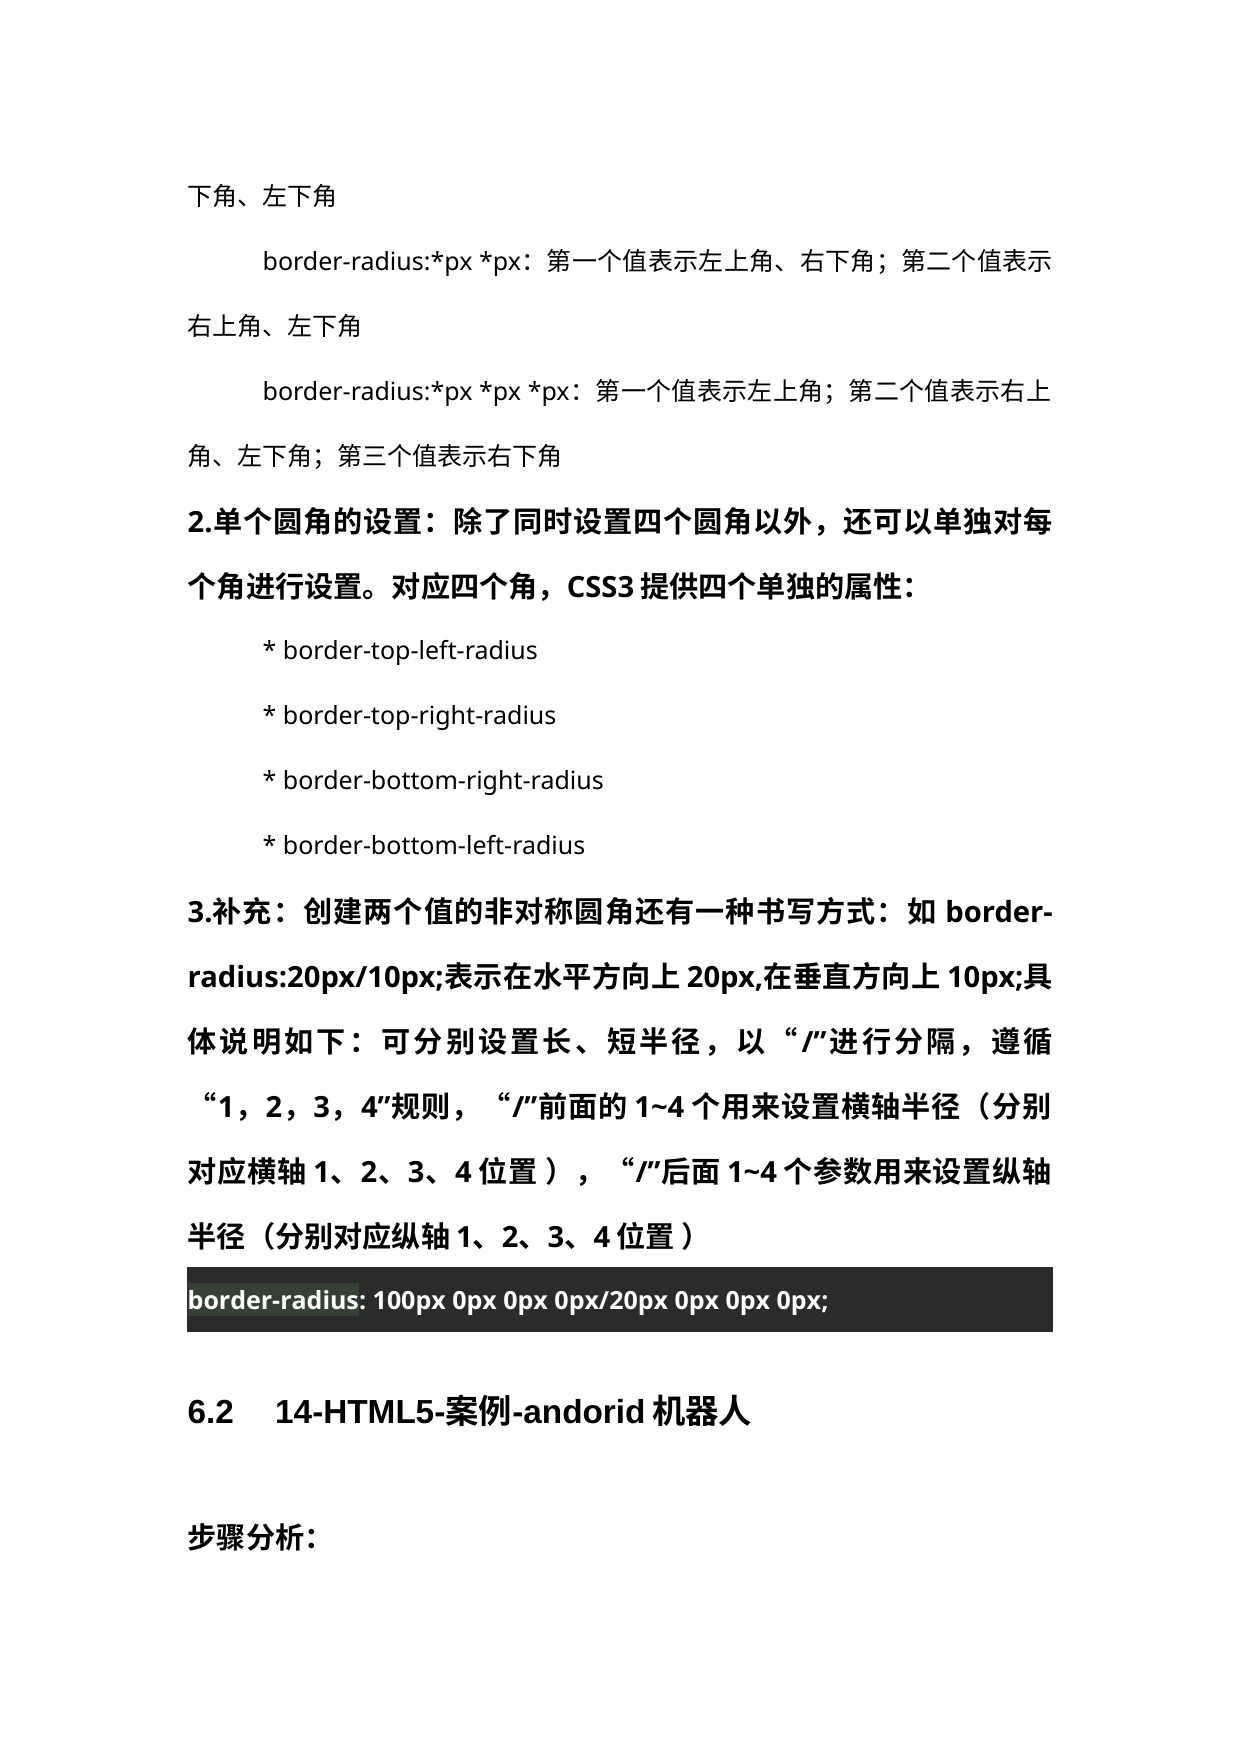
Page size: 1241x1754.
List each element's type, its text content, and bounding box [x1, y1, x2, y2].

text 步骤分析： [187, 1503, 1053, 1568]
text * border-top-left-radius [187, 617, 1053, 682]
text * border-bottom-left-radius [187, 812, 1053, 877]
text border-radius:*px *px：第一个值表示左上角、右下角；第二个值表示右上角、左下角 [187, 227, 1053, 357]
text * border-bottom-right-radius [187, 747, 1053, 812]
subtitle 6.2 14-HTML5-案例-andorid机器人 [187, 1376, 1053, 1441]
text border-radius:*px *px *px：第一个值表示左上角；第二个值表示右上角、左下角；第三个值表示右下角 [187, 357, 1053, 487]
list 补充：创建两个值的非对称圆角还有一种书写方式：如border-radius:20px/10px;表示在水平方向上20px,在垂直方向上10px;具体说明如下：可分别设置长、短半径，以“/”进行分隔，遵循“1，2，3，4”规则，“/”前面的1~4个用来设置横轴半径（分别对应横轴1、2、3、4位置 ），“/”后面1~4个参数用来设置纵轴半径（分别对应纵轴1、2、3、4位置 ） [187, 877, 1053, 1267]
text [187, 162, 1053, 227]
text * border-top-right-radius [187, 682, 1053, 747]
text 2.单个圆角的设置：除了同时设置四个圆角以外，还可以单独对每个角进行设置。对应四个角，CSS3提供四个单独的属性： [187, 487, 1053, 617]
text border-radius: 100px 0px 0px 0px/20px 0px 0px 0px; [187, 1267, 1053, 1332]
